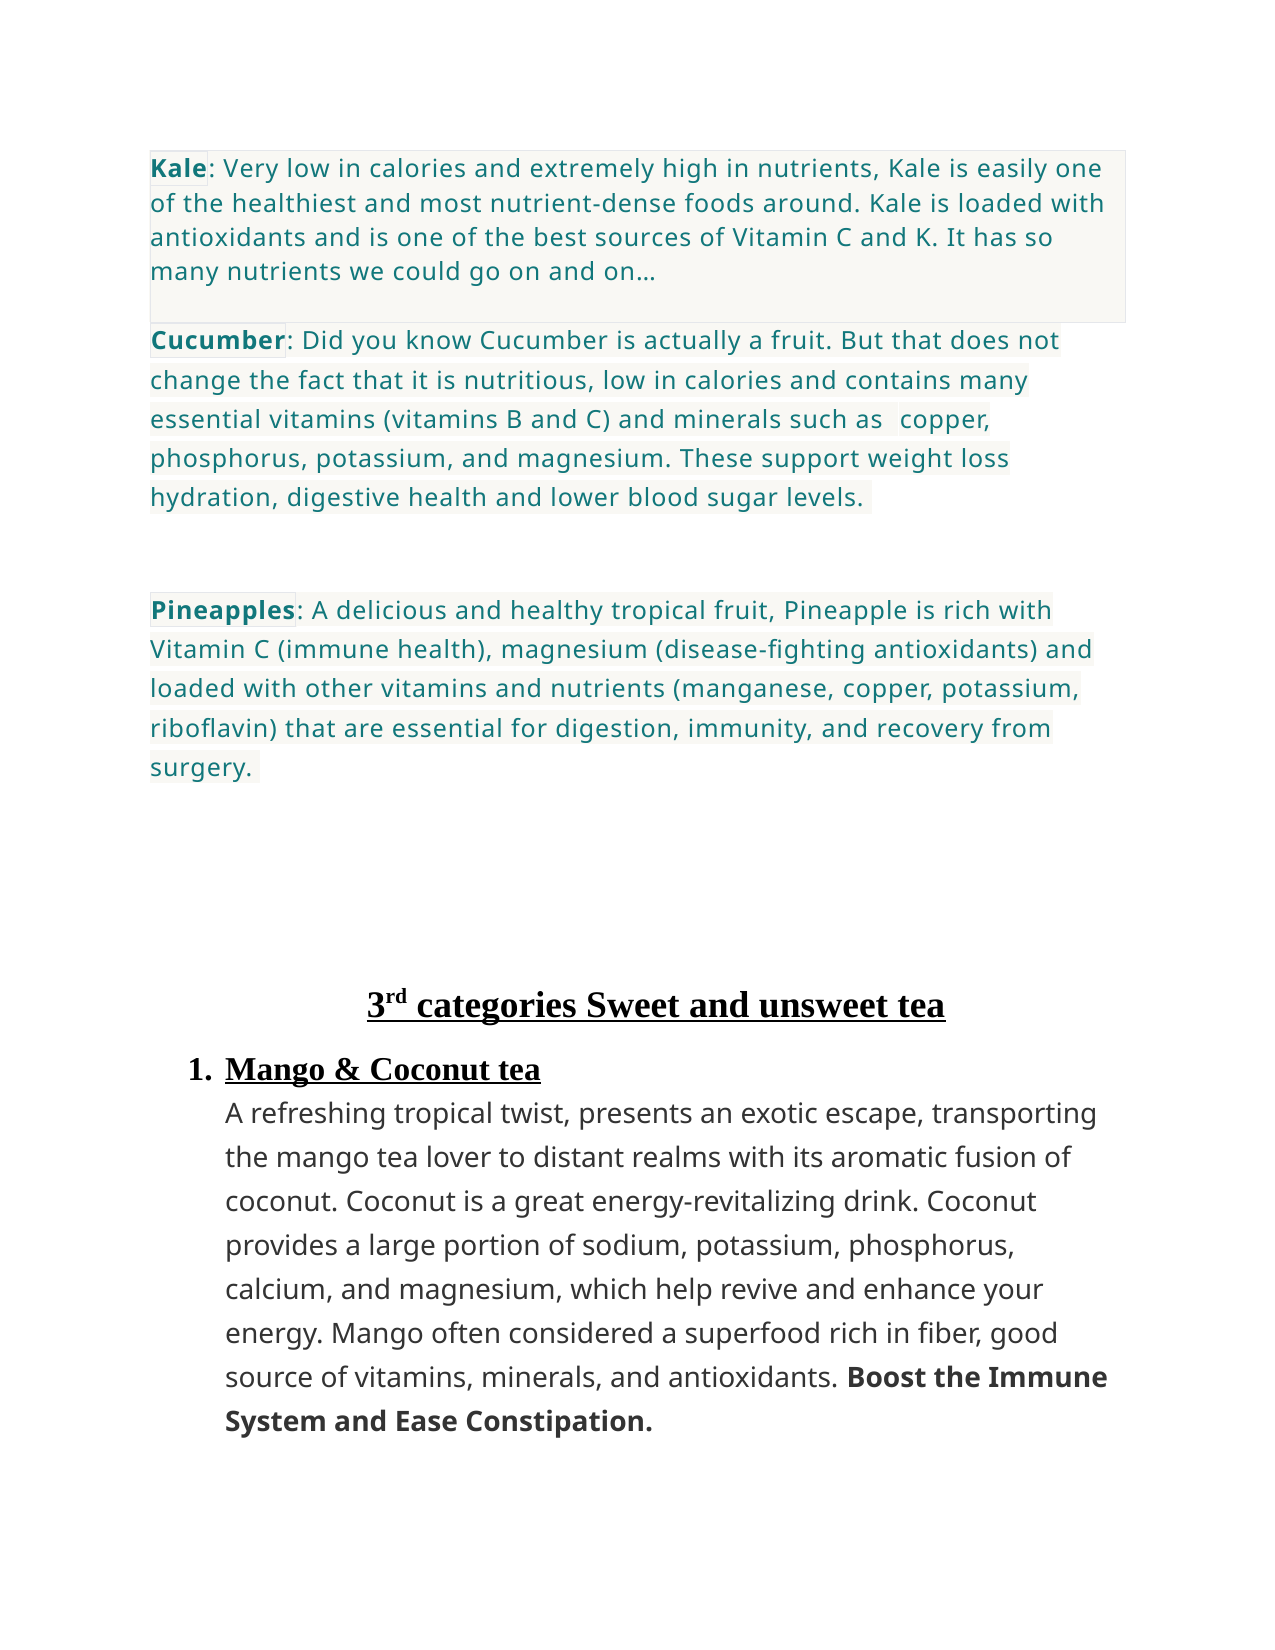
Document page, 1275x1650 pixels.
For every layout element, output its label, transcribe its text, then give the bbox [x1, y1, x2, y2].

text 3rd categories Sweet and unsweet tea [150, 983, 1125, 1026]
text Kale: Very low in calories and extremely high in nutrients, Kale is easily one of the healthiest and most nutrient-dense foods around. Kale is loaded with antioxidants and is one of the best sources of Vitamin C and K. It has so many nutrients we could go on and on… [151, 151, 1125, 287]
list A refreshing tropical twist, presents an exotic escape, transporting the mango tea lover to distant realms with its aromatic fusion of coconut. Coconut is a great energy-revitalizing drink. Coconut provides a large portion of sodium, potassium, phosphorus, calcium, and magnesium, which help revive and enhance your energy. Mango often considered a superfood rich in fiber, good source of vitamins, minerals, and antioxidants. Boost the Immune System and Ease Constipation. [225, 1093, 1125, 1440]
text Pineapples: A delicious and healthy tropical fruit, Pineapple is rich with Vitamin C (immune health), magnesium (disease-fighting antioxidants) and loaded with other vitamins and nutrients (manganese, copper, potassium, riboflavin) that are essential for digestion, immunity, and recovery from surgery. [150, 592, 1125, 783]
text Cucumber: Did you know Cucumber is actually a fruit. But that does not change the fact that it is nutritious, low in calories and contains many essential vitamins (vitamins B and C) and minerals such as copper, phosphorus, potassium, and magnesium. These support weight loss hydration, digestive health and lower blood sugar levels. [150, 323, 1125, 514]
list Mango & Coconut tea [187, 1049, 1125, 1087]
